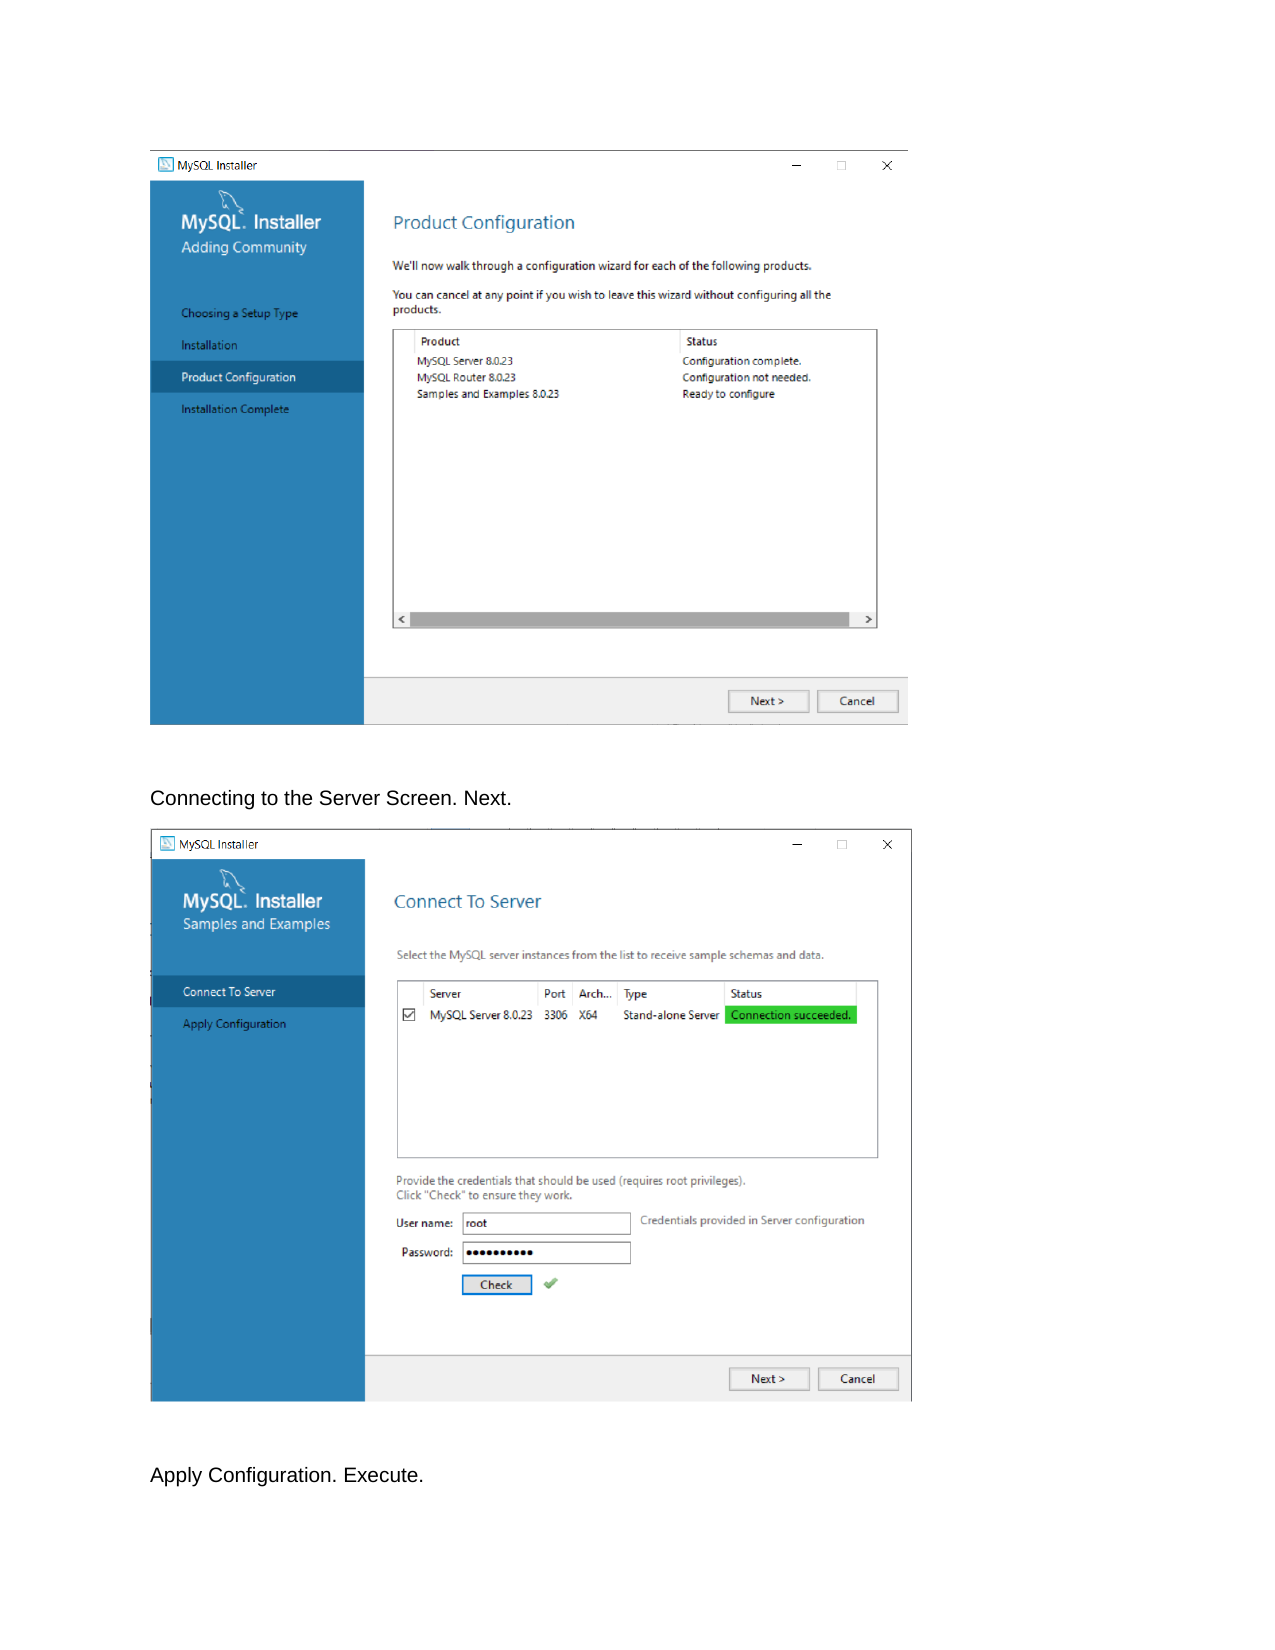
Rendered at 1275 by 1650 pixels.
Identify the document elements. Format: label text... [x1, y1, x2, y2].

text Apply Configuration. Execute. [150, 1463, 1125, 1487]
picture [150, 828, 915, 1402]
picture [150, 150, 917, 725]
text Connecting to the Server Screen. Next. [150, 786, 1125, 810]
